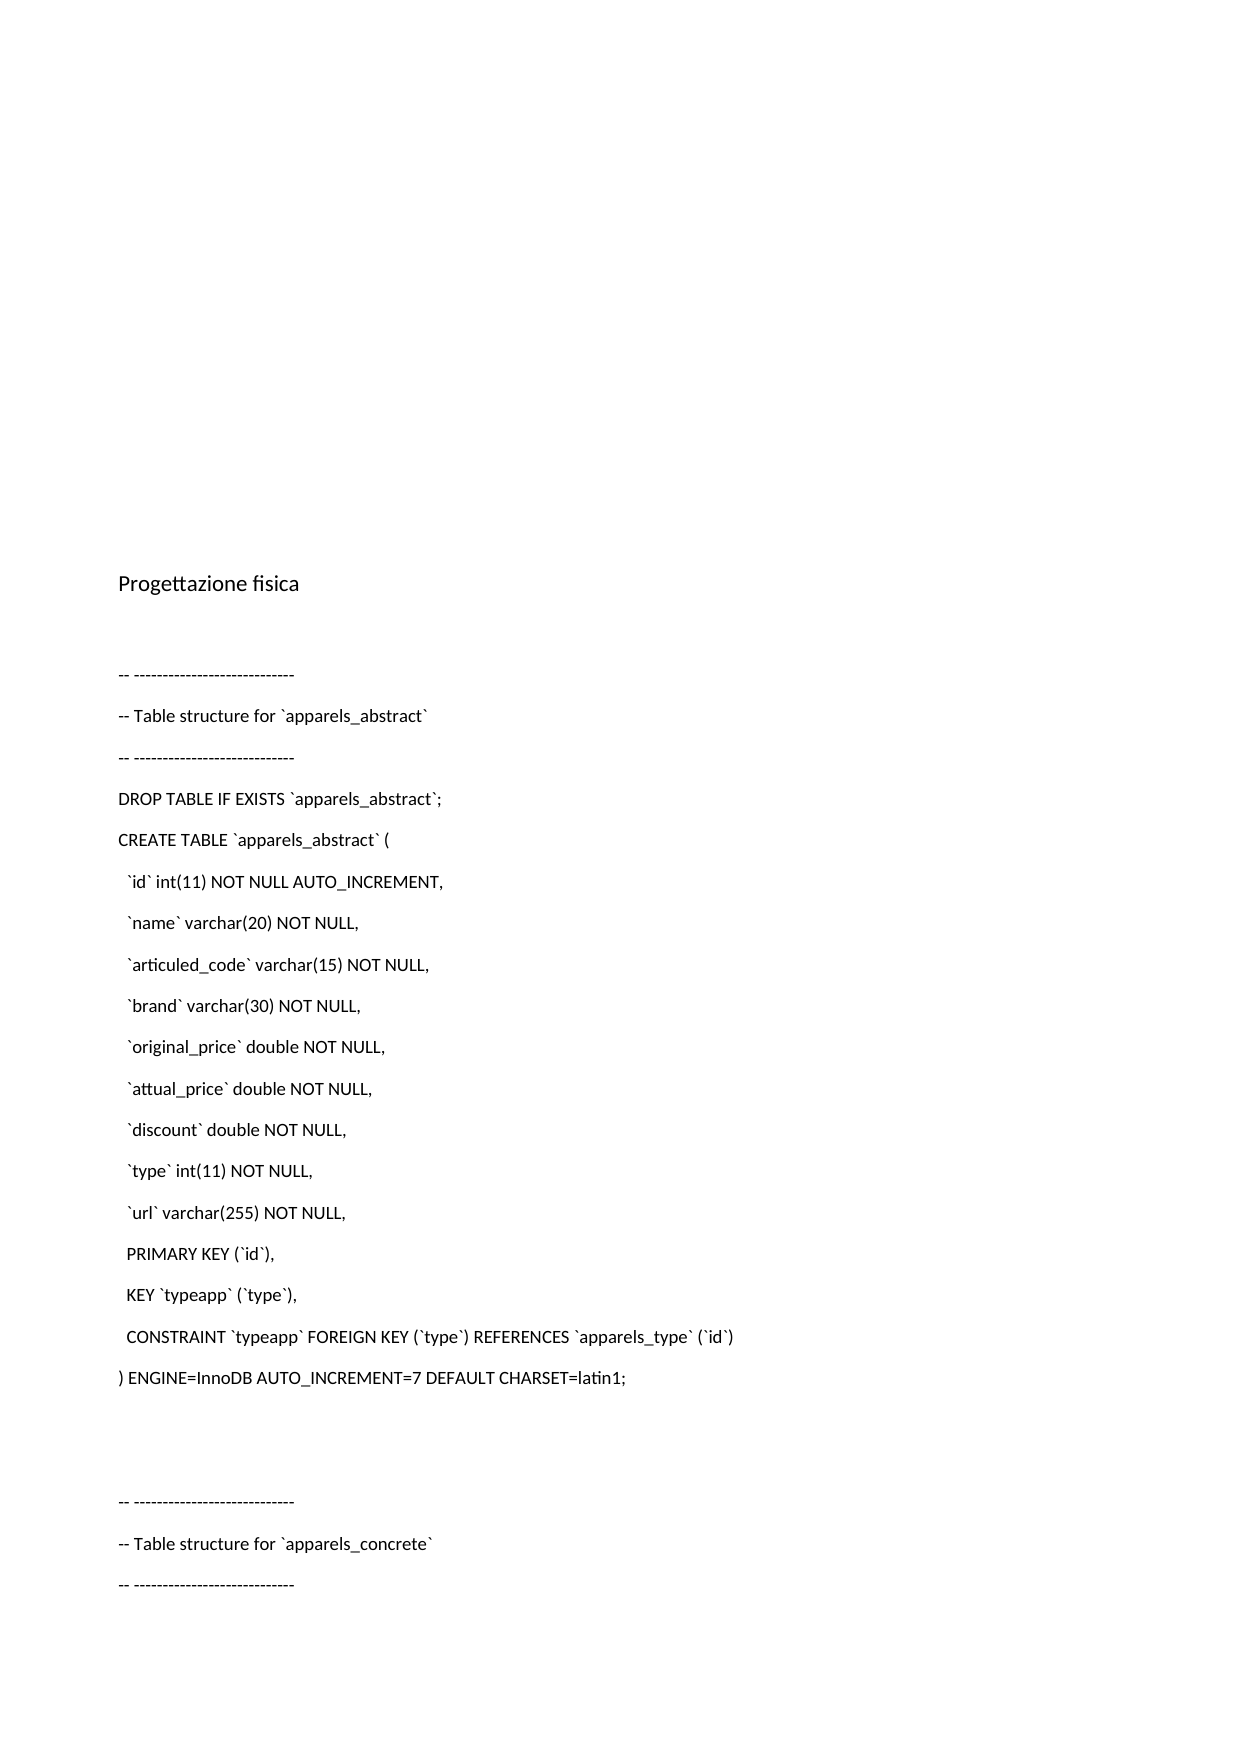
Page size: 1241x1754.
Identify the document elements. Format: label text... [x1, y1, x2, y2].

text `url` varchar(255) NOT NULL, [118, 1201, 1122, 1224]
text ) ENGINE=InnoDB AUTO_INCREMENT=7 DEFAULT CHARSET=latin1; [118, 1366, 1122, 1389]
text CREATE TABLE `apparels_abstract` ( [118, 829, 1122, 852]
text `brand` varchar(30) NOT NULL, [118, 994, 1122, 1017]
text `name` varchar(20) NOT NULL, [118, 911, 1122, 934]
text -- Table structure for `apparels_concrete` [118, 1532, 1122, 1554]
text -- Table structure for `apparels_abstract` [118, 704, 1122, 727]
text KEY `typeapp` (`type`), [118, 1283, 1122, 1306]
text CONSTRAINT `typeapp` FOREIGN KEY (`type`) REFERENCES `apparels_type` (`id`) [118, 1325, 1122, 1348]
text `original_price` double NOT NULL, [118, 1035, 1122, 1058]
text `discount` double NOT NULL, [118, 1118, 1122, 1141]
text PRIMARY KEY (`id`), [118, 1242, 1122, 1265]
text `attual_price` double NOT NULL, [118, 1077, 1122, 1100]
text DROP TABLE IF EXISTS `apparels_abstract`; [118, 787, 1122, 810]
text -- ---------------------------- [118, 746, 1122, 769]
text `id` int(11) NOT NULL AUTO_INCREMENT, [118, 870, 1122, 893]
text -- ---------------------------- [118, 663, 1122, 686]
text Progettazione fisica [118, 569, 1122, 597]
text `type` int(11) NOT NULL, [118, 1159, 1122, 1182]
text -- ---------------------------- [118, 1490, 1122, 1513]
text `articuled_code` varchar(15) NOT NULL, [118, 953, 1122, 976]
text -- ---------------------------- [118, 1573, 1122, 1596]
